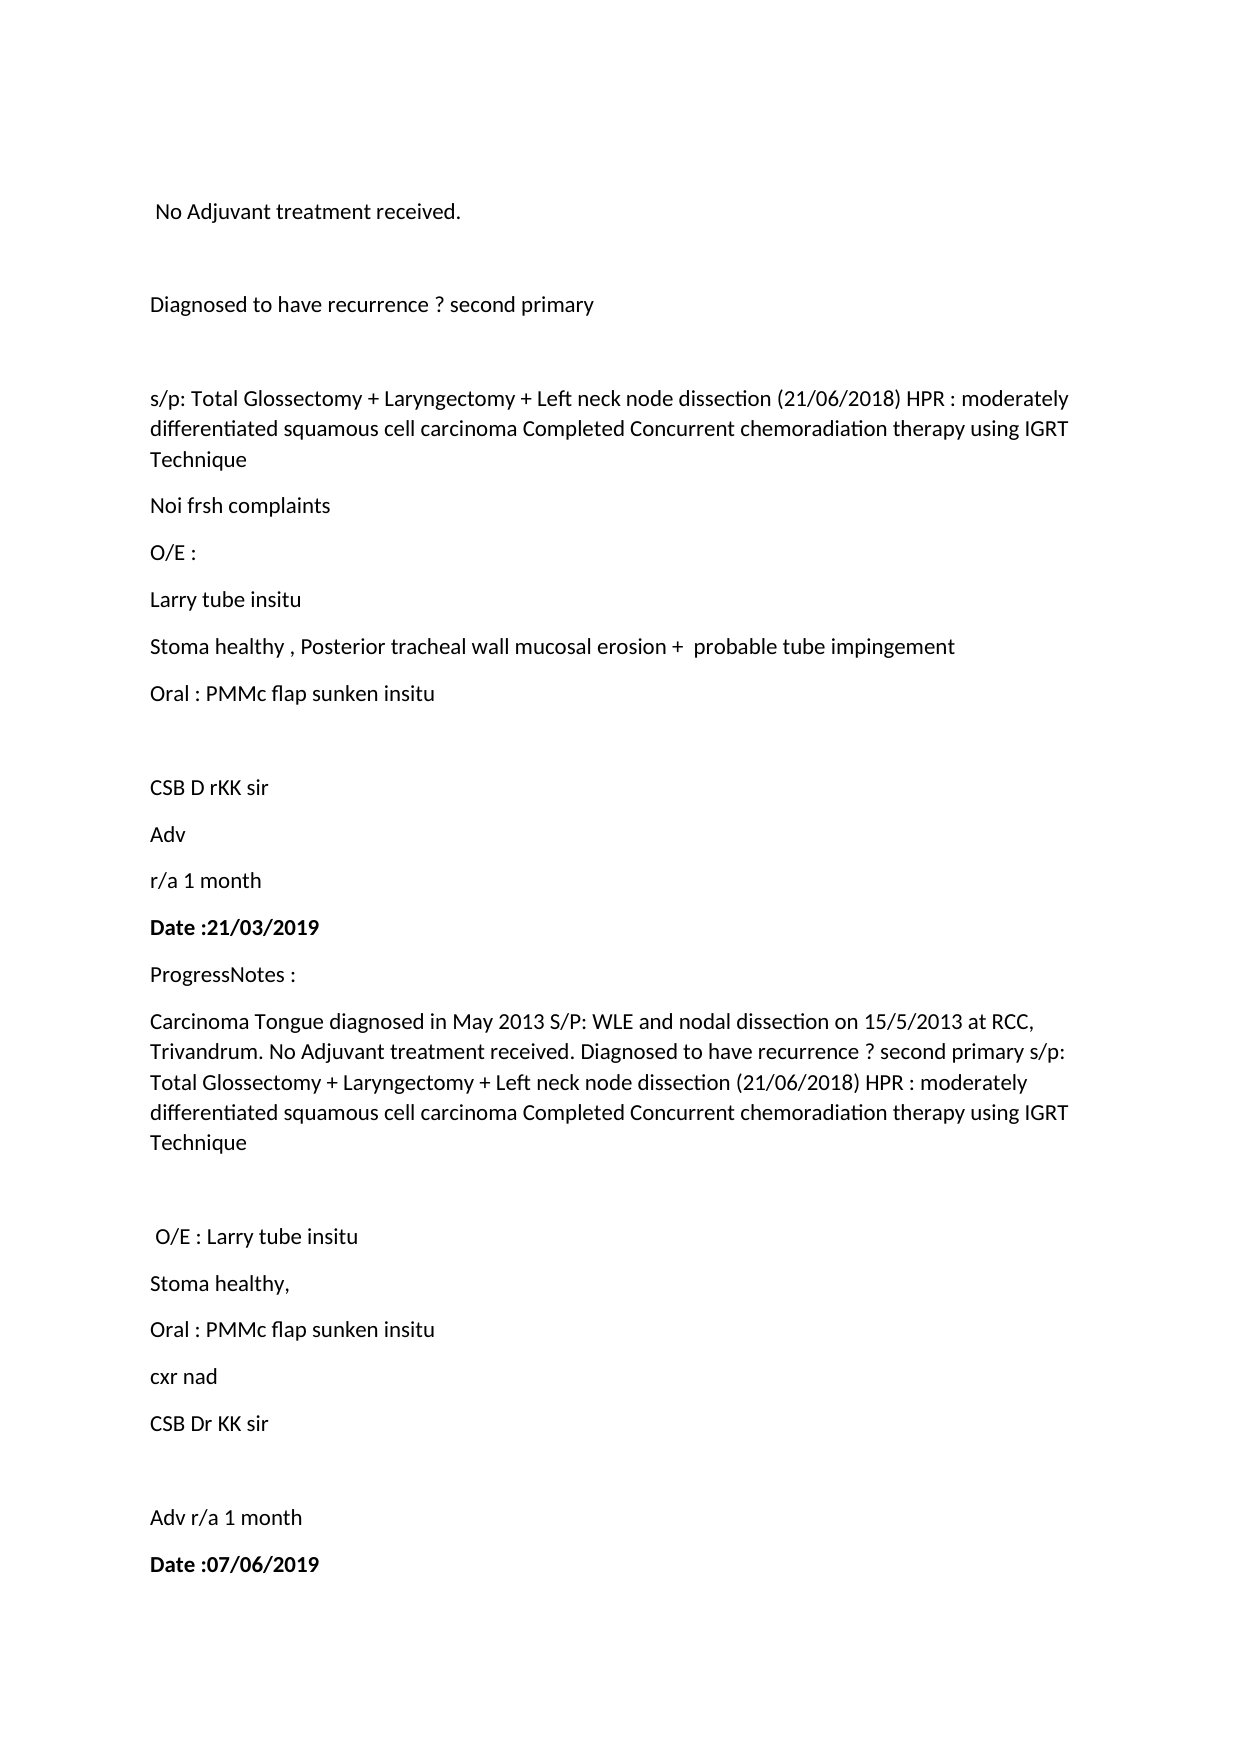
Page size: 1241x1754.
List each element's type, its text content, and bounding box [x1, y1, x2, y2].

text Stoma healthy, [150, 1269, 1090, 1297]
text O/E : [150, 538, 1090, 567]
text CSB Dr KK sir [150, 1409, 1090, 1437]
text Date :21/03/2019 [150, 913, 1090, 942]
text O/E : Larry tube insitu [150, 1222, 1090, 1250]
text Carcinoma Tongue diagnosed in May 2013 S/P: WLE and nodal dissection on 15/5/2013 at RCC, Trivandrum. No Adjuvant treatment received. Diagnosed to have recurrence ? second primary s/p: Total Glossectomy + Laryngectomy + Left neck node dissection (21/06/2018) HPR : moderately differentiated squamous cell carcinoma Completed Concurrent chemoradiation therapy using IGRT Technique [150, 1007, 1090, 1156]
text Noi frsh complaints [150, 492, 1090, 520]
text Oral : PMMc flap sunken insitu [150, 679, 1090, 707]
text Adv r/a 1 month [150, 1503, 1090, 1531]
text cxr nad [150, 1362, 1090, 1391]
text Oral : PMMc flap sunken insitu [150, 1316, 1090, 1344]
text No Adjuvant treatment received. [150, 197, 1090, 225]
text Diagnosed to have recurrence ? second primary [150, 291, 1090, 319]
text s/p: Total Glossectomy + Laryngectomy + Left neck node dissection (21/06/2018) HPR : moderately differentiated squamous cell carcinoma Completed Concurrent chemoradiation therapy using IGRT Technique [150, 384, 1090, 473]
text Stoma healthy , Posterior tracheal wall mucosal erosion + probable tube impingement [150, 632, 1090, 660]
text r/a 1 month [150, 867, 1090, 895]
text CSB D rKK sir [150, 773, 1090, 801]
text Date :07/06/2019 [150, 1550, 1090, 1578]
text Larry tube insitu [150, 585, 1090, 613]
text ProgressNotes : [150, 960, 1090, 988]
text Adv [150, 820, 1090, 848]
